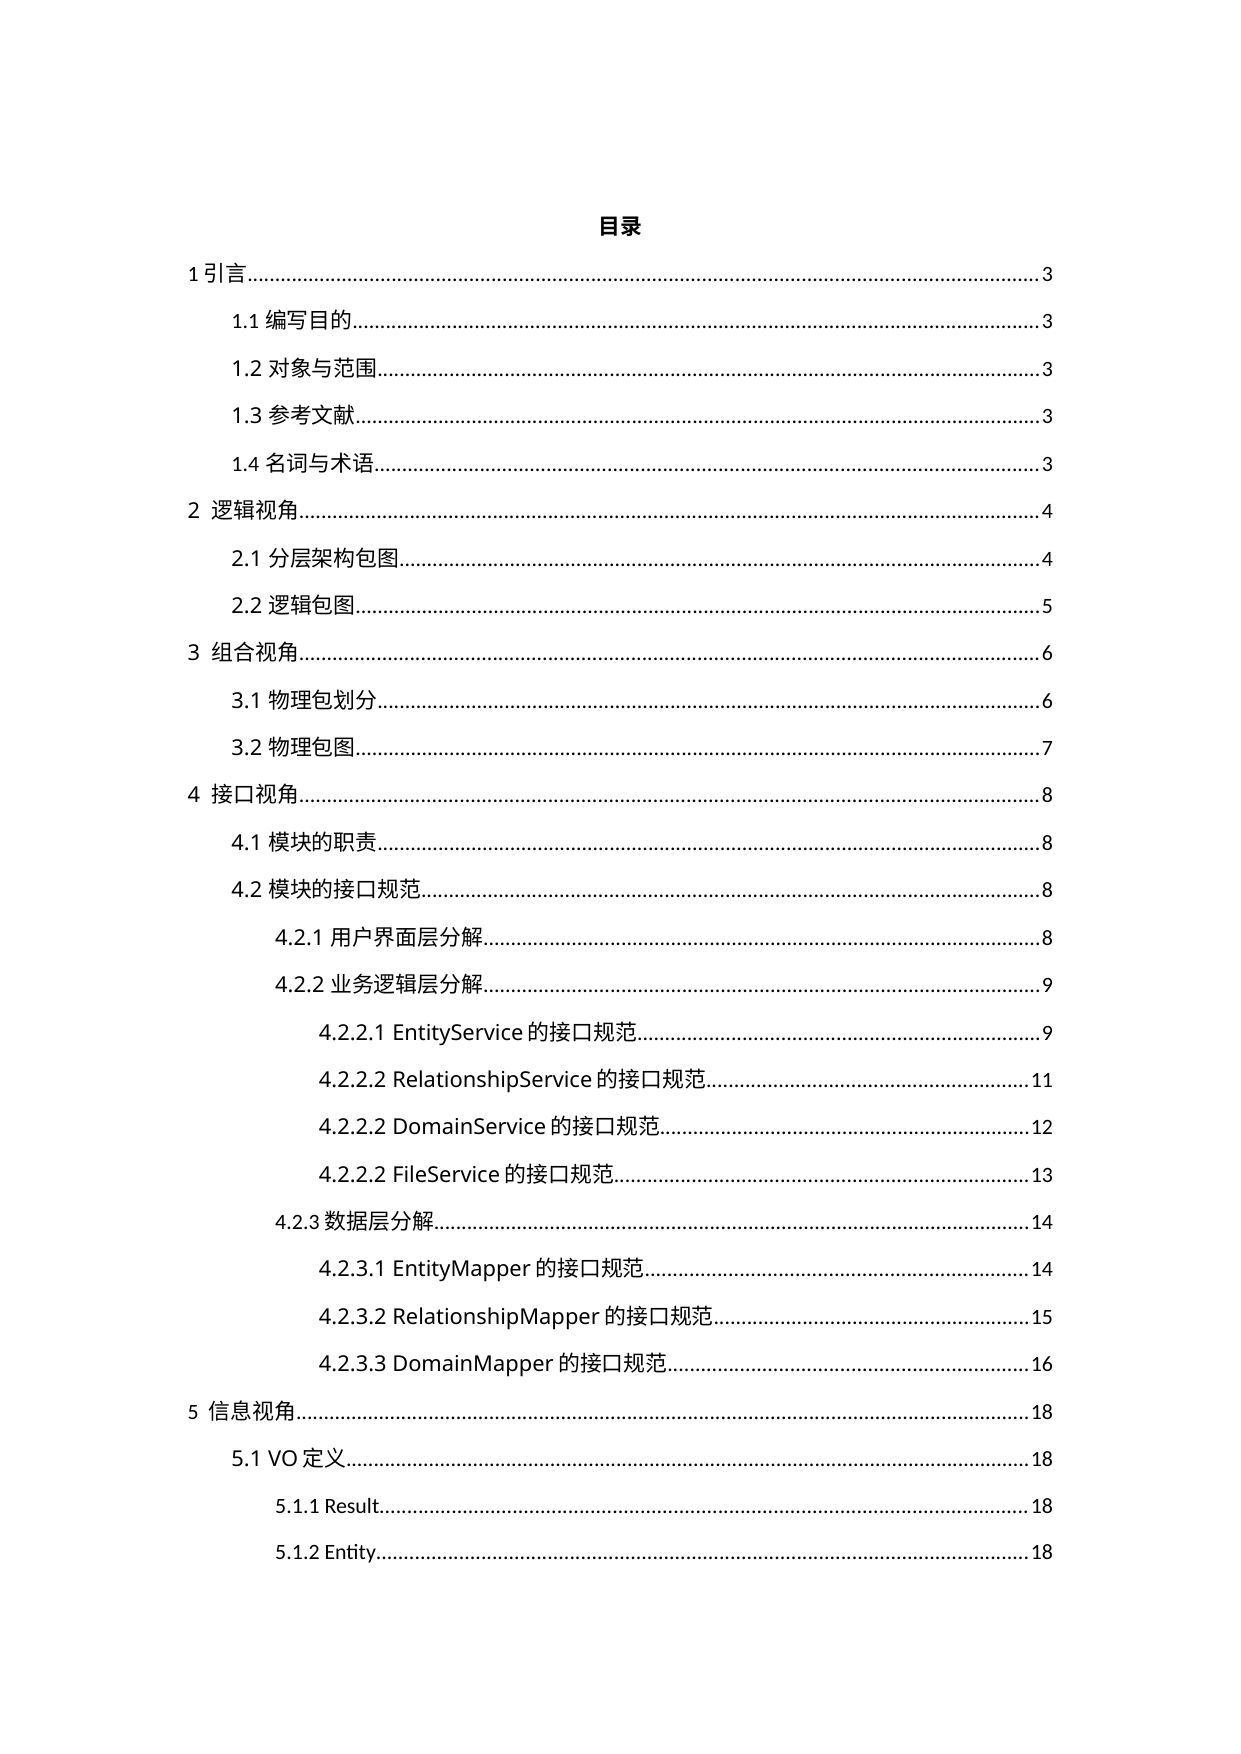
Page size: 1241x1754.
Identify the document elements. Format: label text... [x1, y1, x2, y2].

text 4.2.2.2 FileService的接口规范 13 [319, 1157, 1053, 1190]
text 1 引言 3 [187, 257, 1053, 289]
text 1.3 参考文献 3 [231, 399, 1053, 431]
text 4.2.2.1 EntityService的接口规范 9 [319, 1015, 1053, 1048]
text 4.2.1 用户界面层分解 8 [275, 920, 1053, 953]
text 4.1 模块的职责 8 [231, 826, 1053, 858]
text 5 信息视角 18 [187, 1394, 1053, 1427]
text 2.2 逻辑包图 5 [231, 588, 1053, 621]
text 5.1.1 Result 18 [275, 1489, 1053, 1522]
text 2 逻辑视角 4 [187, 494, 1053, 526]
text 3 组合视角 6 [187, 636, 1053, 668]
text 4.2.2 业务逻辑层分解 9 [275, 968, 1053, 1000]
text 5.1 VO定义 18 [231, 1442, 1053, 1474]
text 2.1 分层架构包图 4 [231, 541, 1053, 574]
text 5.1.2 Entity 18 [275, 1535, 1053, 1567]
text 1.4 名词与术语 3 [231, 446, 1053, 479]
text 4.2 模块的接口规范 8 [231, 873, 1053, 905]
text 1.1 编写目的 3 [231, 304, 1053, 337]
text 4.2.2.2 RelationshipService的接口规范 11 [319, 1062, 1053, 1095]
text 4.2.3.2 RelationshipMapper的接口规范 15 [319, 1299, 1053, 1332]
text 1.2 对象与范围 3 [231, 352, 1053, 384]
text 目录 [187, 209, 1053, 242]
text 4.2.3.3 DomainMapper的接口规范 16 [319, 1347, 1053, 1379]
text 4.2.2.2 DomainService的接口规范 12 [319, 1110, 1053, 1142]
text 3.2 物理包图 7 [231, 731, 1053, 763]
text 4 接口视角 8 [187, 778, 1053, 811]
text 4.2.3 数据层分解 14 [275, 1205, 1053, 1237]
text 3.1 物理包划分 6 [231, 683, 1053, 716]
text 4.2.3.1 EntityMapper的接口规范 14 [319, 1252, 1053, 1284]
